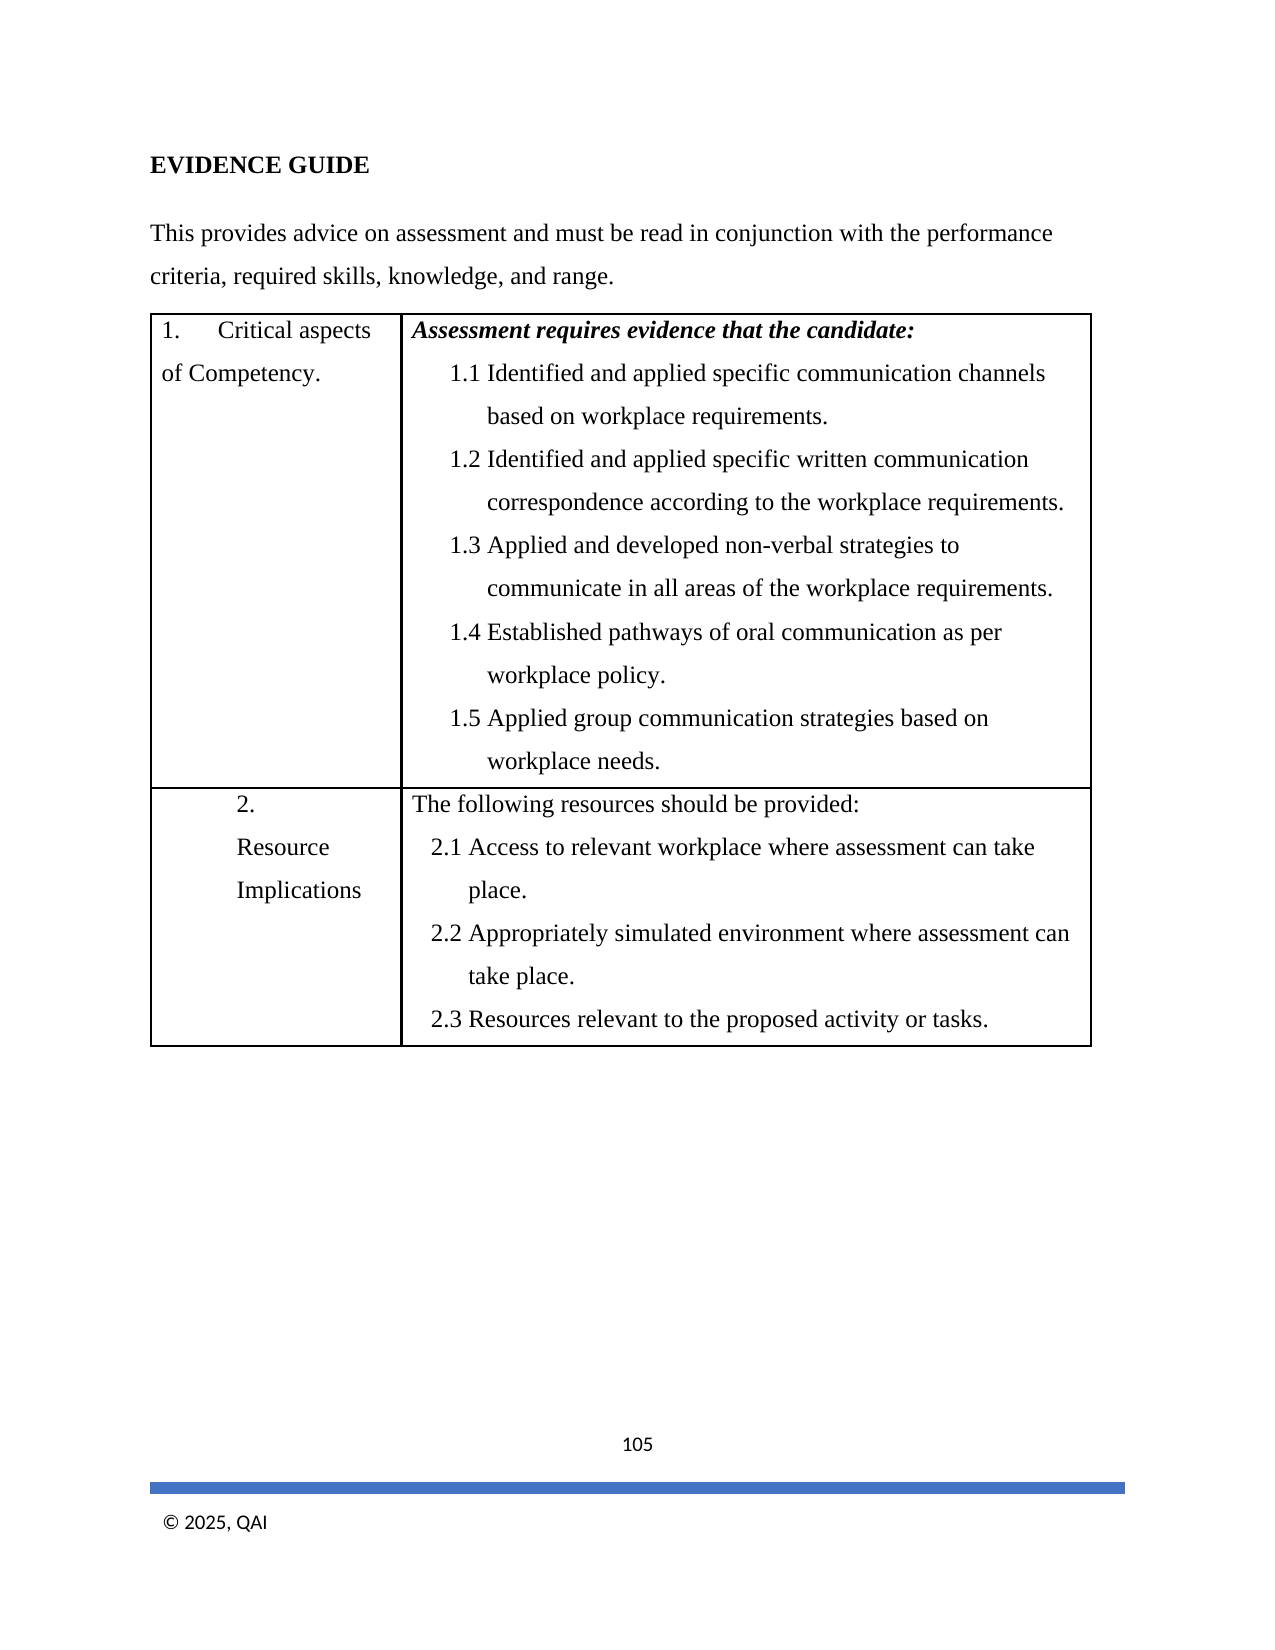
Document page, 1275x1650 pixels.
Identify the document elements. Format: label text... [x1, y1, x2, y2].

table_cell 2. Resource Implications [152, 789, 400, 1045]
table_cell The following resources should be provided: Access to relevant workplace where assessment can take place. Appropriately simulated environment where assessment can take place. Resources relevant to the proposed activity or tasks. [403, 789, 1090, 1045]
text EVIDENCE GUIDE [150, 150, 1125, 179]
table_header 1. Critical aspects of Competency. [152, 315, 400, 787]
table_header Assessment requires evidence that the candidate: Identified and applied specific communication channels based on workplace requirements. Identified and applied specific written communication correspondence according to the workplace requirements. Applied and developed non-verbal strategies to communicate in all areas of the workplace requirements. Established pathways of oral communication as per workplace policy. Applied group communication strategies based on workplace needs. [403, 315, 1090, 787]
text This provides advice on assessment and must be read in conjunction with the performance criteria, required skills, knowledge, and range. [150, 218, 1125, 290]
